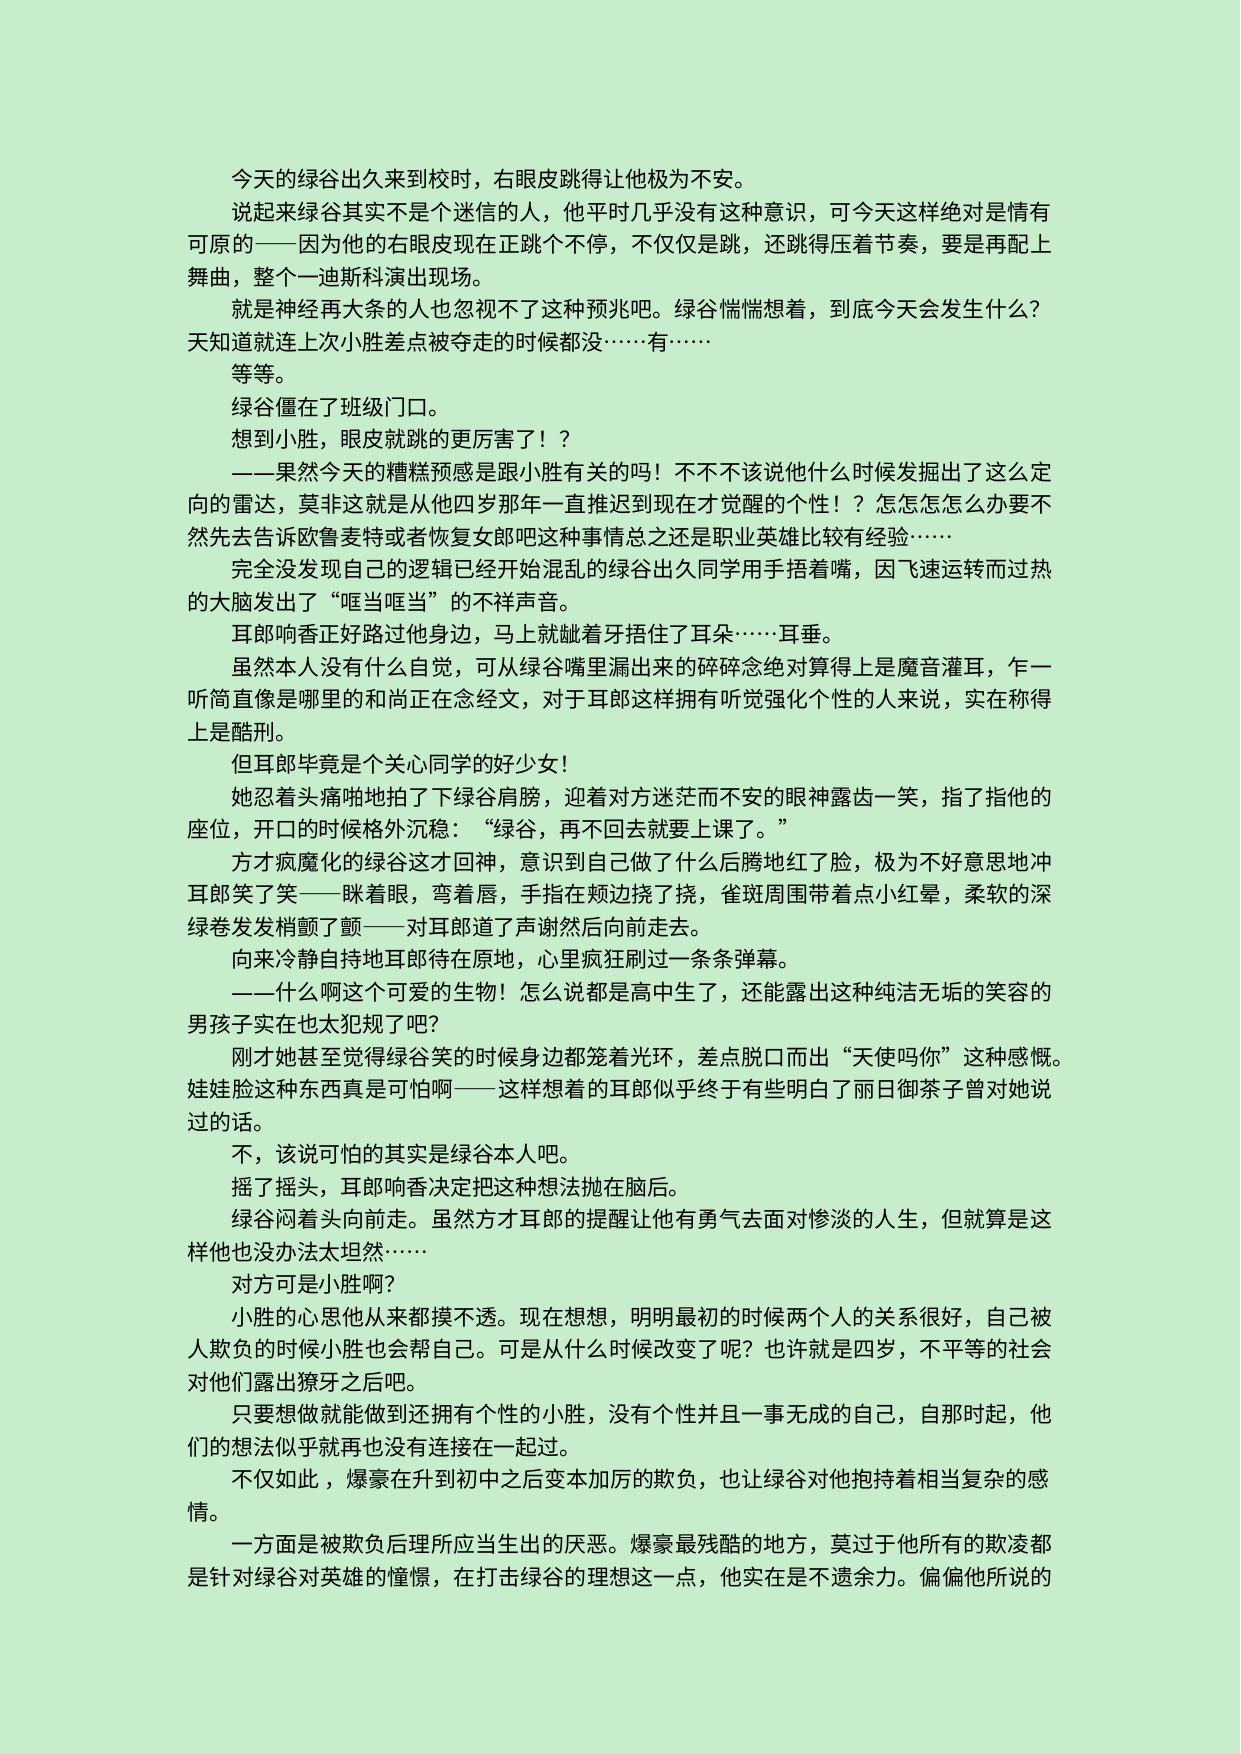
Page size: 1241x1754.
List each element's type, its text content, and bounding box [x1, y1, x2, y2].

text 不仅如此 ，爆豪在升到初中之后变本加厉的欺负，也让绿谷对他抱持着相当复杂的感情。 [187, 1462, 1053, 1527]
text 说起来绿谷其实不是个迷信的人，他平时几乎没有这种意识，可今天这样绝对是情有可原的——因为他的右眼皮现在正跳个不停，不仅仅是跳，还跳得压着节奏，要是再配上舞曲，整个一迪斯科演出现场。 [187, 194, 1053, 292]
text 等等。 [187, 357, 1053, 389]
text 摇了摇头，耳郎响香决定把这种想法抛在脑后。 [187, 1169, 1053, 1202]
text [187, 1527, 1053, 1592]
text 但耳郎毕竟是个关心同学的好少女！ [187, 747, 1053, 779]
text 耳郎响香正好路过他身边，马上就龇着牙捂住了耳朵……耳垂。 [187, 617, 1053, 649]
text 完全没发现自己的逻辑已经开始混乱的绿谷出久同学用手捂着嘴，因飞速运转而过热的大脑发出了“哐当哐当”的不祥声音。 [187, 552, 1053, 617]
text 她忍着头痛啪地拍了下绿谷肩膀，迎着对方迷茫而不安的眼神露齿一笑，指了指他的座位，开口的时候格外沉稳：“绿谷，再不回去就要上课了。” [187, 779, 1053, 844]
text 向来冷静自持地耳郎待在原地，心里疯狂刷过一条条弹幕。 [187, 942, 1053, 974]
text ——什么啊这个可爱的生物！怎么说都是高中生了，还能露出这种纯洁无垢的笑容的男孩子实在也太犯规了吧？ [187, 974, 1053, 1039]
text 刚才她甚至觉得绿谷笑的时候身边都笼着光环，差点脱口而出“天使吗你”这种感慨。娃娃脸这种东西真是可怕啊——这样想着的耳郎似乎终于有些明白了丽日御茶子曾对她说过的话。 [187, 1039, 1053, 1137]
text 对方可是小胜啊？ [187, 1267, 1053, 1299]
text 虽然本人没有什么自觉，可从绿谷嘴里漏出来的碎碎念绝对算得上是魔音灌耳，乍一听简直像是哪里的和尚正在念经文，对于耳郎这样拥有听觉强化个性的人来说，实在称得上是酷刑。 [187, 649, 1053, 747]
text 不，该说可怕的其实是绿谷本人吧。 [187, 1137, 1053, 1169]
text 想到小胜，眼皮就跳的更厉害了！？ [187, 422, 1053, 454]
text 就是神经再大条的人也忽视不了这种预兆吧。绿谷惴惴想着，到底今天会发生什么？天知道就连上次小胜差点被夺走的时候都没……有…… [187, 292, 1053, 357]
text ——果然今天的糟糕预感是跟小胜有关的吗！不不不该说他什么时候发掘出了这么定向的雷达，莫非这就是从他四岁那年一直推迟到现在才觉醒的个性！？怎怎怎怎么办要不然先去告诉欧鲁麦特或者恢复女郎吧这种事情总之还是职业英雄比较有经验…… [187, 454, 1053, 552]
text 只要想做就能做到还拥有个性的小胜，没有个性并且一事无成的自己，自那时起，他们的想法似乎就再也没有连接在一起过。 [187, 1397, 1053, 1462]
text 绿谷僵在了班级门口。 [187, 389, 1053, 422]
text 今天的绿谷出久来到校时，右眼皮跳得让他极为不安。 [187, 162, 1053, 194]
text 小胜的心思他从来都摸不透。现在想想，明明最初的时候两个人的关系很好，自己被人欺负的时候小胜也会帮自己。可是从什么时候改变了呢？也许就是四岁，不平等的社会对他们露出獠牙之后吧。 [187, 1299, 1053, 1397]
text 方才疯魔化的绿谷这才回神，意识到自己做了什么后腾地红了脸，极为不好意思地冲耳郎笑了笑——眯着眼，弯着唇，手指在颊边挠了挠，雀斑周围带着点小红晕，柔软的深绿卷发发梢颤了颤——对耳郎道了声谢然后向前走去。 [187, 844, 1053, 942]
text 绿谷闷着头向前走。虽然方才耳郎的提醒让他有勇气去面对惨淡的人生，但就算是这样他也没办法太坦然…… [187, 1202, 1053, 1267]
